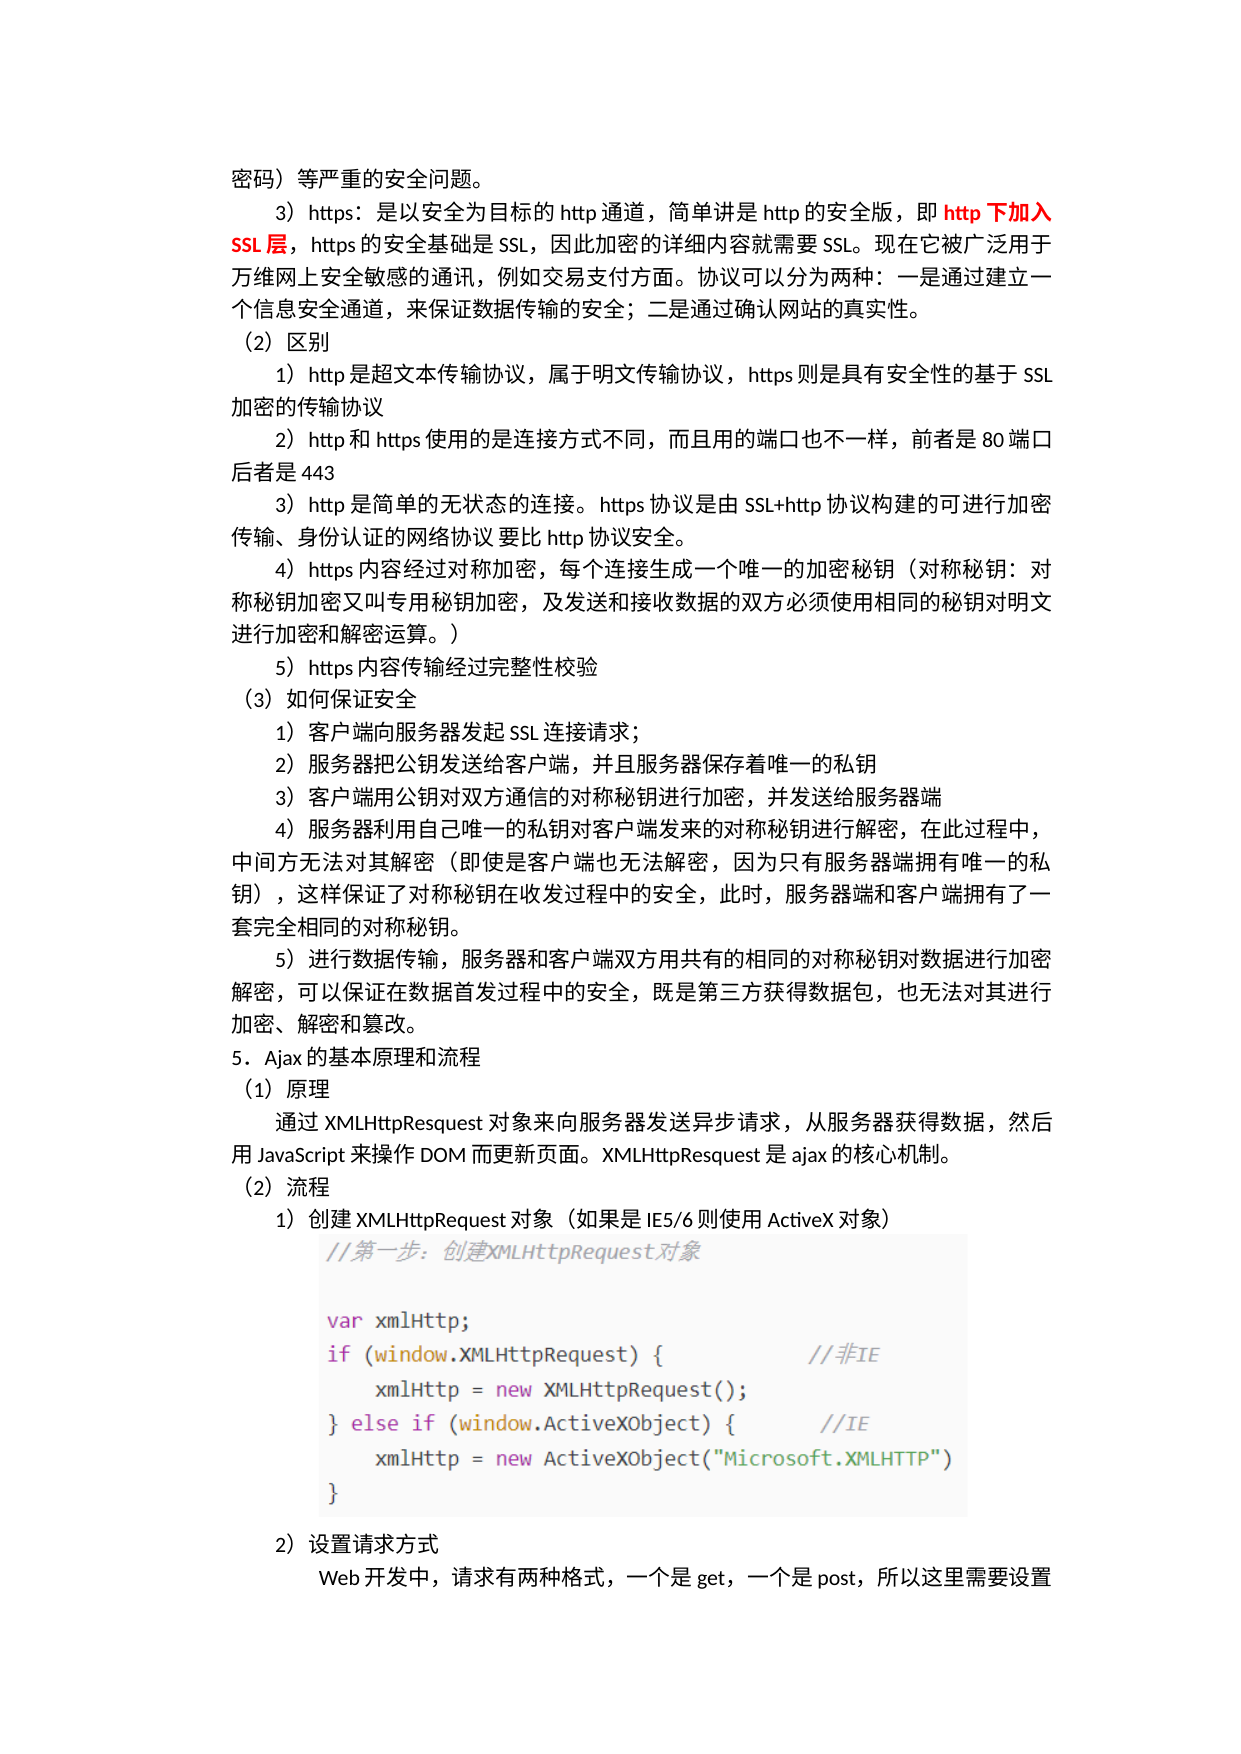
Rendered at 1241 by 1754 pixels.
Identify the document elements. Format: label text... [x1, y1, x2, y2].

list 通过XMLHttpResquest对象来向服务器发送异步请求，从服务器获得数据，然后用JavaScript来操作DOM而更新页面。XMLHttpResquest是ajax的核心机制。 [231, 1104, 1053, 1169]
picture [318, 1234, 968, 1517]
list Ajax的基本原理和流程 [187, 1039, 1053, 1072]
list 创建XMLHttpRequest对象（如果是IE5/6则使用ActiveX对象） [231, 1202, 1053, 1234]
list 流程 [187, 1169, 1053, 1202]
list https内容经过对称加密，每个连接生成一个唯一的加密秘钥（对称秘钥：对称秘钥加密又叫专用秘钥加密，及发送和接收数据的双方必须使用相同的秘钥对明文进行加密和解密运算。） [231, 552, 1053, 649]
list https内容传输经过完整性校验 [231, 649, 1053, 682]
list 区别 [187, 324, 1053, 357]
list http是简单的无状态的连接。https协议是由SSL+http协议构建的可进行加密传输、身份认证的网络协议 要比http协议安全。 [231, 487, 1053, 552]
list 如何保证安全 [187, 682, 1053, 714]
list 服务器把公钥发送给客户端，并且服务器保存着唯一的私钥 [231, 747, 1053, 779]
list 进行数据传输，服务器和客户端双方用共有的相同的对称秘钥对数据进行加密解密，可以保证在数据首发过程中的安全，既是第三方获得数据包，也无法对其进行加密、解密和篡改。 [231, 942, 1053, 1039]
list http是超文本传输协议，属于明文传输协议，https则是具有安全性的基于SSL加密的传输协议 [231, 357, 1053, 422]
list http会出现的问题：http协议属于明文传输协议，交互过程以及数据传输都没有进行加密，通信双方也没有进行任何认证，通信过程非常容易遭遇劫持、监听、篡改，严重情况下会造成恶意的流量劫持等问题，甚至造成个人隐私泄露（比如银行卡密码）等严重的安全问题。 [231, 162, 1053, 194]
list http和https使用的是连接方式不同，而且用的端口也不一样，前者是80端口，后者是443 [231, 422, 1053, 487]
list 原理 [187, 1072, 1053, 1104]
list 服务器利用自己唯一的私钥对客户端发来的对称秘钥进行解密，在此过程中，中间方无法对其解密（即使是客户端也无法解密，因为只有服务器端拥有唯一的私钥），这样保证了对称秘钥在收发过程中的安全，此时，服务器端和客户端拥有了一套完全相同的对称秘钥。 [231, 812, 1053, 942]
list https：是以安全为目标的http通道，简单讲是http的安全版，即http下加入SSL层，https的安全基础是SSL，因此加密的详细内容就需要SSL。现在它被广泛用于万维网上安全敏感的通讯，例如交易支付方面。协议可以分为两种：一是通过建立一个信息安全通道，来保证数据传输的安全；二是通过确认网站的真实性。 [231, 194, 1053, 324]
list 设置请求方式 [231, 1527, 1053, 1559]
list 客户端用公钥对双方通信的对称秘钥进行加密，并发送给服务器端 [231, 779, 1053, 812]
list Web开发中，请求有两种格式，一个是get，一个是post，所以这里需要设置一下具体使用哪个请求，XMLHttpRequest对象的open()方法就是来设置请求方式的。 [275, 1559, 1053, 1592]
list 客户端向服务器发起SSL连接请求； [231, 714, 1053, 747]
